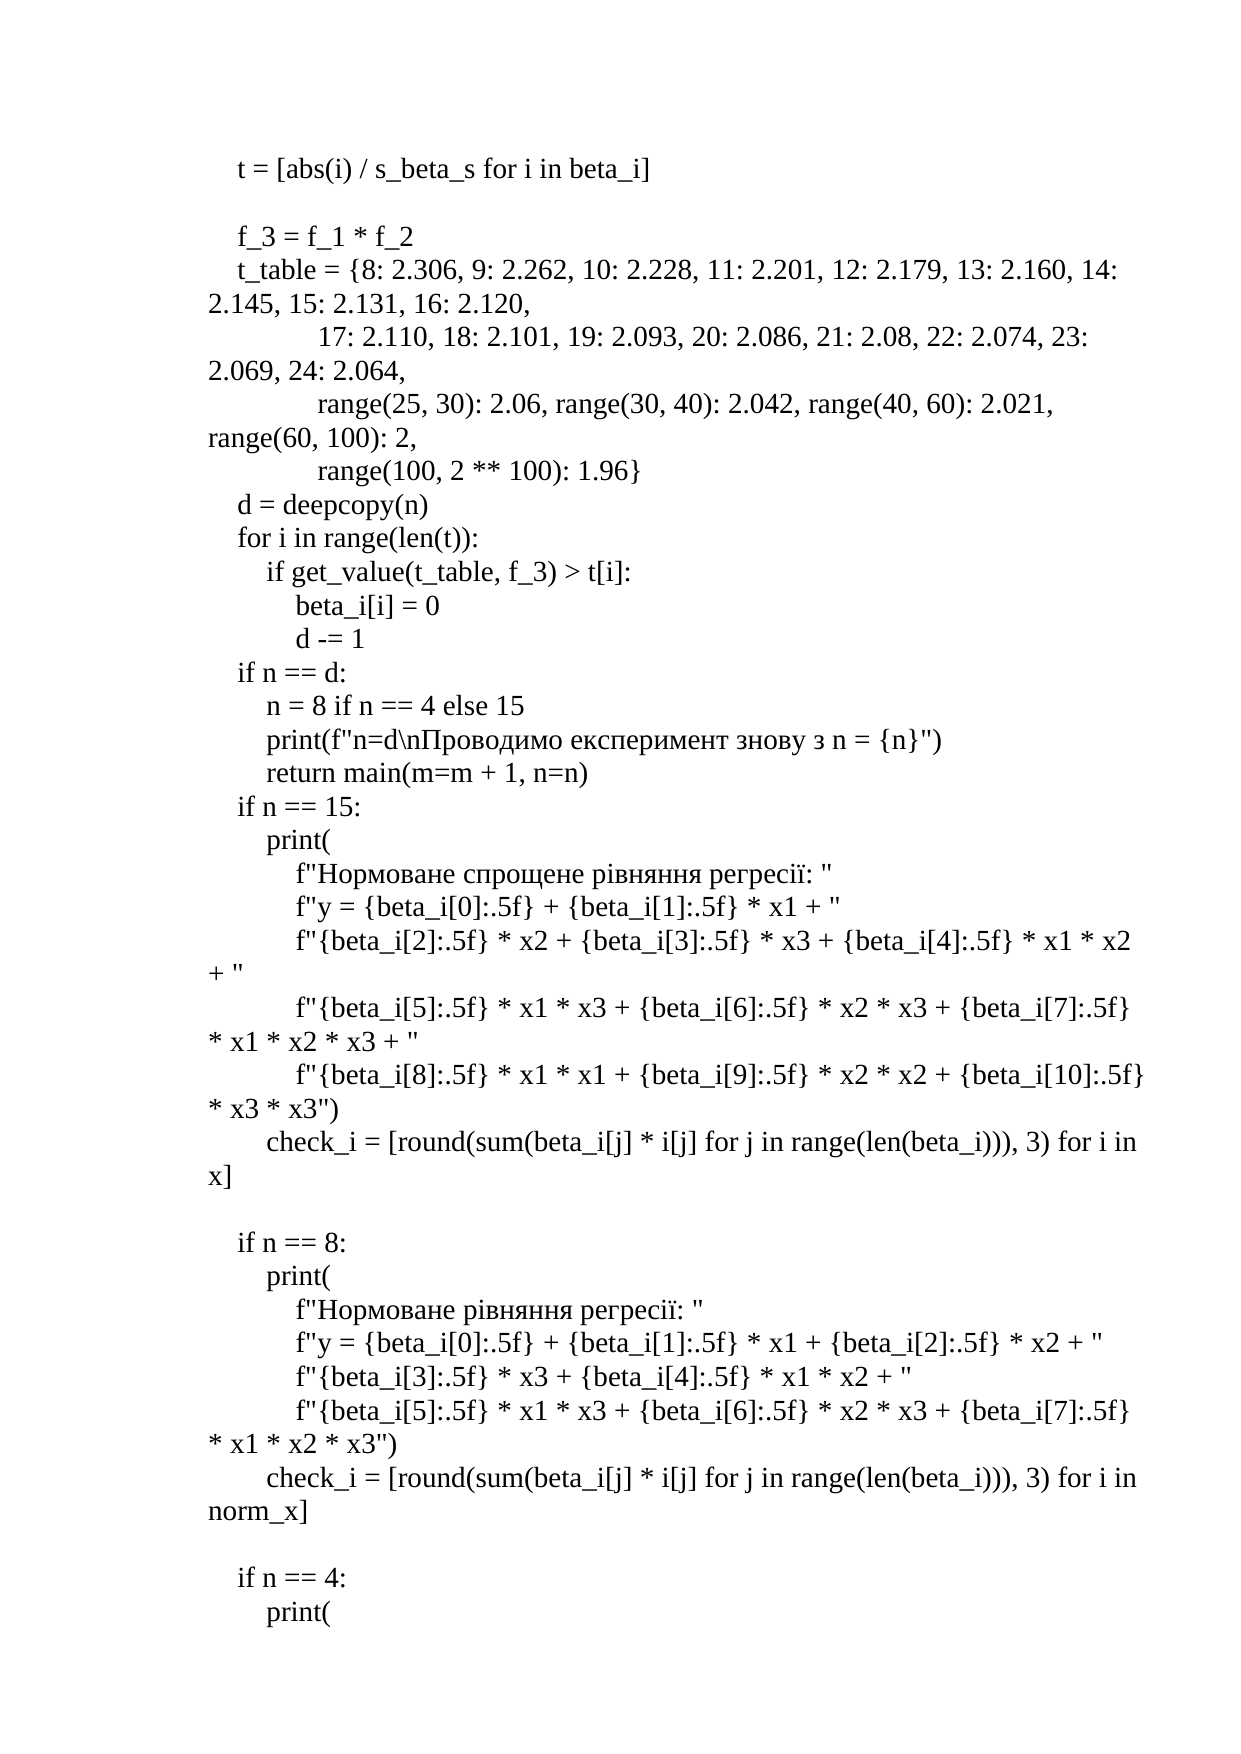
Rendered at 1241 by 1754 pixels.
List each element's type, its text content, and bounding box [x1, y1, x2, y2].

list f"{beta_i[5]:.5f} * x1 * x3 + {beta_i[6]:.5f} * x2 * x3 + {beta_i[7]:.5f} * x1 * x2 * x3") [208, 1393, 1152, 1460]
list d = deepcopy(n) [208, 487, 1152, 521]
list if get_value(t_table, f_3) > t[i]: [208, 554, 1152, 588]
list t = [abs(i) / s_beta_s for i in beta_i] [208, 152, 1152, 185]
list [208, 1460, 1152, 1527]
list f"y = {beta_i[0]:.5f} + {beta_i[1]:.5f} * x1 + " [208, 889, 1152, 923]
list for i in range(len(t)): [208, 521, 1152, 554]
list d -= 1 [208, 621, 1152, 655]
list f"Нормоване спрощене рівняння регресії: " [208, 856, 1152, 889]
list if n == d: [208, 655, 1152, 688]
list beta_i[i] = 0 [208, 588, 1152, 621]
list f"y = {beta_i[0]:.5f} + {beta_i[1]:.5f} * x1 + {beta_i[2]:.5f} * x2 + " [208, 1326, 1152, 1359]
list check_i = [round(sum(beta_i[j] * i[j] for j in range(len(beta_i))), 3) for i in x] [208, 1124, 1152, 1191]
list f"Нормоване рівняння регресії: " [208, 1292, 1152, 1326]
list t_table = {8: 2.306, 9: 2.262, 10: 2.228, 11: 2.201, 12: 2.179, 13: 2.160, 14: 2.145, 15: 2.131, 16: 2.120, [208, 252, 1152, 319]
list if n == 15: [208, 789, 1152, 822]
list f"{beta_i[5]:.5f} * x1 * x3 + {beta_i[6]:.5f} * x2 * x3 + {beta_i[7]:.5f} * x1 * x2 * x3 + " [208, 990, 1152, 1057]
list return main(m=m + 1, n=n) [208, 755, 1152, 789]
list 17: 2.110, 18: 2.101, 19: 2.093, 20: 2.086, 21: 2.08, 22: 2.074, 23: 2.069, 24: 2.064, [208, 319, 1152, 386]
list print( [208, 1594, 1152, 1627]
list f_3 = f_1 * f_2 [208, 219, 1152, 252]
list f"{beta_i[8]:.5f} * x1 * x1 + {beta_i[9]:.5f} * x2 * x2 + {beta_i[10]:.5f} * x3 * x3") [208, 1057, 1152, 1124]
list range(25, 30): 2.06, range(30, 40): 2.042, range(40, 60): 2.021, range(60, 100): 2, [208, 386, 1152, 453]
list f"{beta_i[2]:.5f} * x2 + {beta_i[3]:.5f} * x3 + {beta_i[4]:.5f} * x1 * x2 + " [208, 923, 1152, 990]
list n = 8 if n == 4 else 15 [208, 688, 1152, 722]
list f"{beta_i[3]:.5f} * x3 + {beta_i[4]:.5f} * x1 * x2 + " [208, 1359, 1152, 1393]
list print(f"n=d\nПроводимо експеримент знову з n = {n}") [208, 722, 1152, 755]
list range(100, 2 ** 100): 1.96} [208, 453, 1152, 487]
list print( [208, 822, 1152, 856]
list print( [208, 1258, 1152, 1292]
list if n == 4: [208, 1560, 1152, 1594]
list if n == 8: [208, 1225, 1152, 1258]
